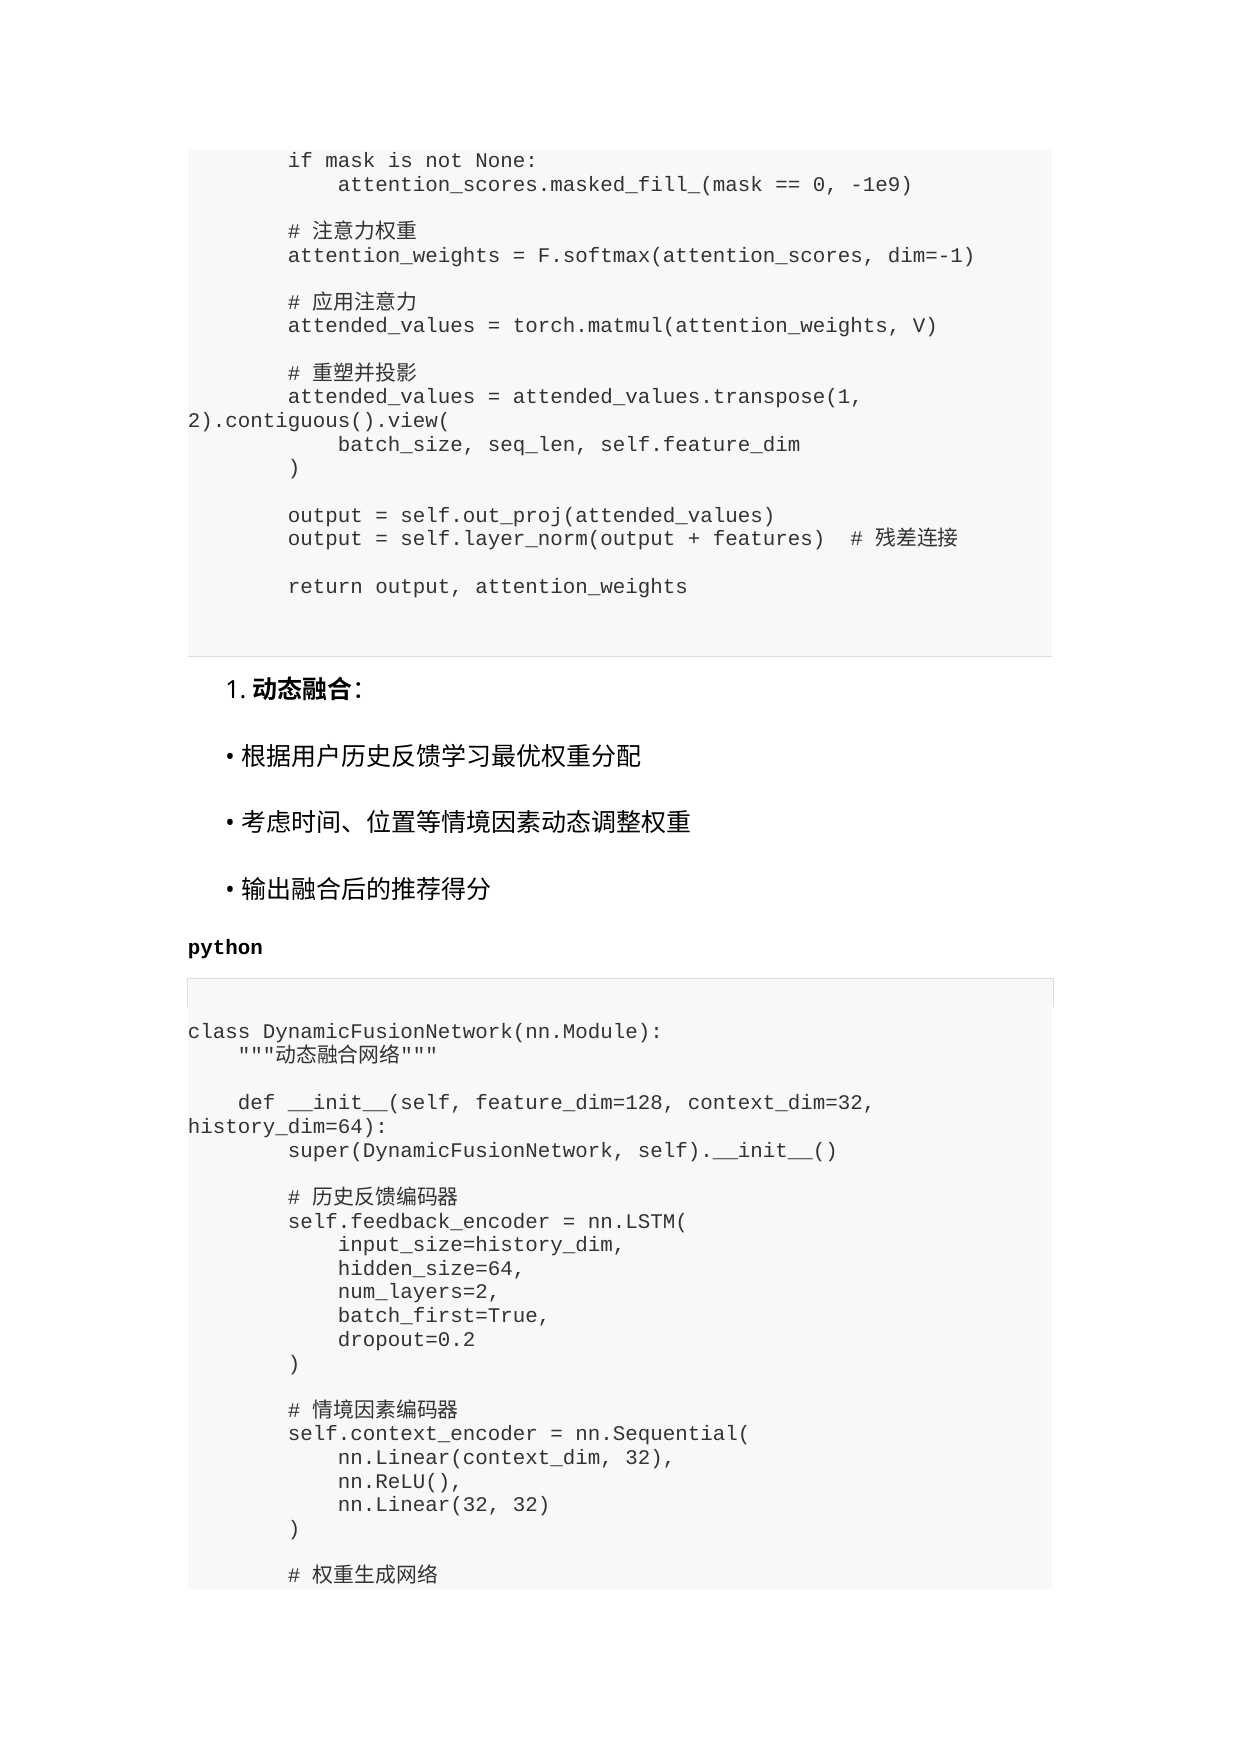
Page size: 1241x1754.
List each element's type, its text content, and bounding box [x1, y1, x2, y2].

text attended_values = attended_values.transpose(1, 2).contiguous().view( [188, 386, 1052, 434]
text • 根据用户历史反馈学习最优权重分配 [225, 736, 1052, 772]
text • 考虑时间、位置等情境因素动态调整权重 [225, 803, 1052, 839]
text python [188, 937, 1052, 960]
text ) [188, 1352, 1052, 1376]
text attention_scores.masked_fill_(mask == 0, -1e9) [188, 174, 1052, 197]
text batch_size, seq_len, self.feature_dim [188, 434, 1052, 457]
text num_layers=2, [188, 1282, 1052, 1305]
text hidden_size=64, [188, 1258, 1052, 1282]
text nn.ReLU(), [188, 1471, 1052, 1494]
text # 历史反馈编码器 [188, 1187, 1052, 1211]
text input_size=history_dim, [188, 1234, 1052, 1258]
text ) [188, 457, 1052, 481]
text def __init__(self, feature_dim=128, context_dim=32, history_dim=64): [188, 1092, 1052, 1140]
text batch_first=True, [188, 1305, 1052, 1329]
text ) [188, 1518, 1052, 1542]
text # 情境因素编码器 [188, 1400, 1052, 1423]
text output = self.out_proj(attended_values) [188, 505, 1052, 528]
text nn.Linear(32, 32) [188, 1494, 1052, 1518]
text dropout=0.2 [188, 1329, 1052, 1352]
text nn.Linear(context_dim, 32), [188, 1447, 1052, 1471]
text self.context_encoder = nn.Sequential( [188, 1423, 1052, 1447]
text # 注意力权重 [188, 221, 1052, 244]
text # 权重生成网络 [188, 1565, 1052, 1589]
text """动态融合网络""" [188, 1045, 1052, 1069]
text # 应用注意力 [188, 292, 1052, 316]
text self.feedback_encoder = nn.LSTM( [188, 1211, 1052, 1234]
text if mask is not None: [188, 150, 1052, 174]
text attended_values = torch.matmul(attention_weights, V) [188, 316, 1052, 339]
text • 输出融合后的推荐得分 [225, 870, 1052, 906]
text return output, attention_weights [188, 576, 1052, 599]
text 1. 动态融合： [225, 669, 1052, 705]
text class DynamicFusionNetwork(nn.Module): [188, 1021, 1052, 1045]
text output = self.layer_norm(output + features) # 残差连接 [188, 528, 1052, 552]
text super(DynamicFusionNetwork, self).__init__() [188, 1140, 1052, 1163]
text attention_weights = F.softmax(attention_scores, dim=-1) [188, 244, 1052, 268]
text # 重塑并投影 [188, 363, 1052, 386]
